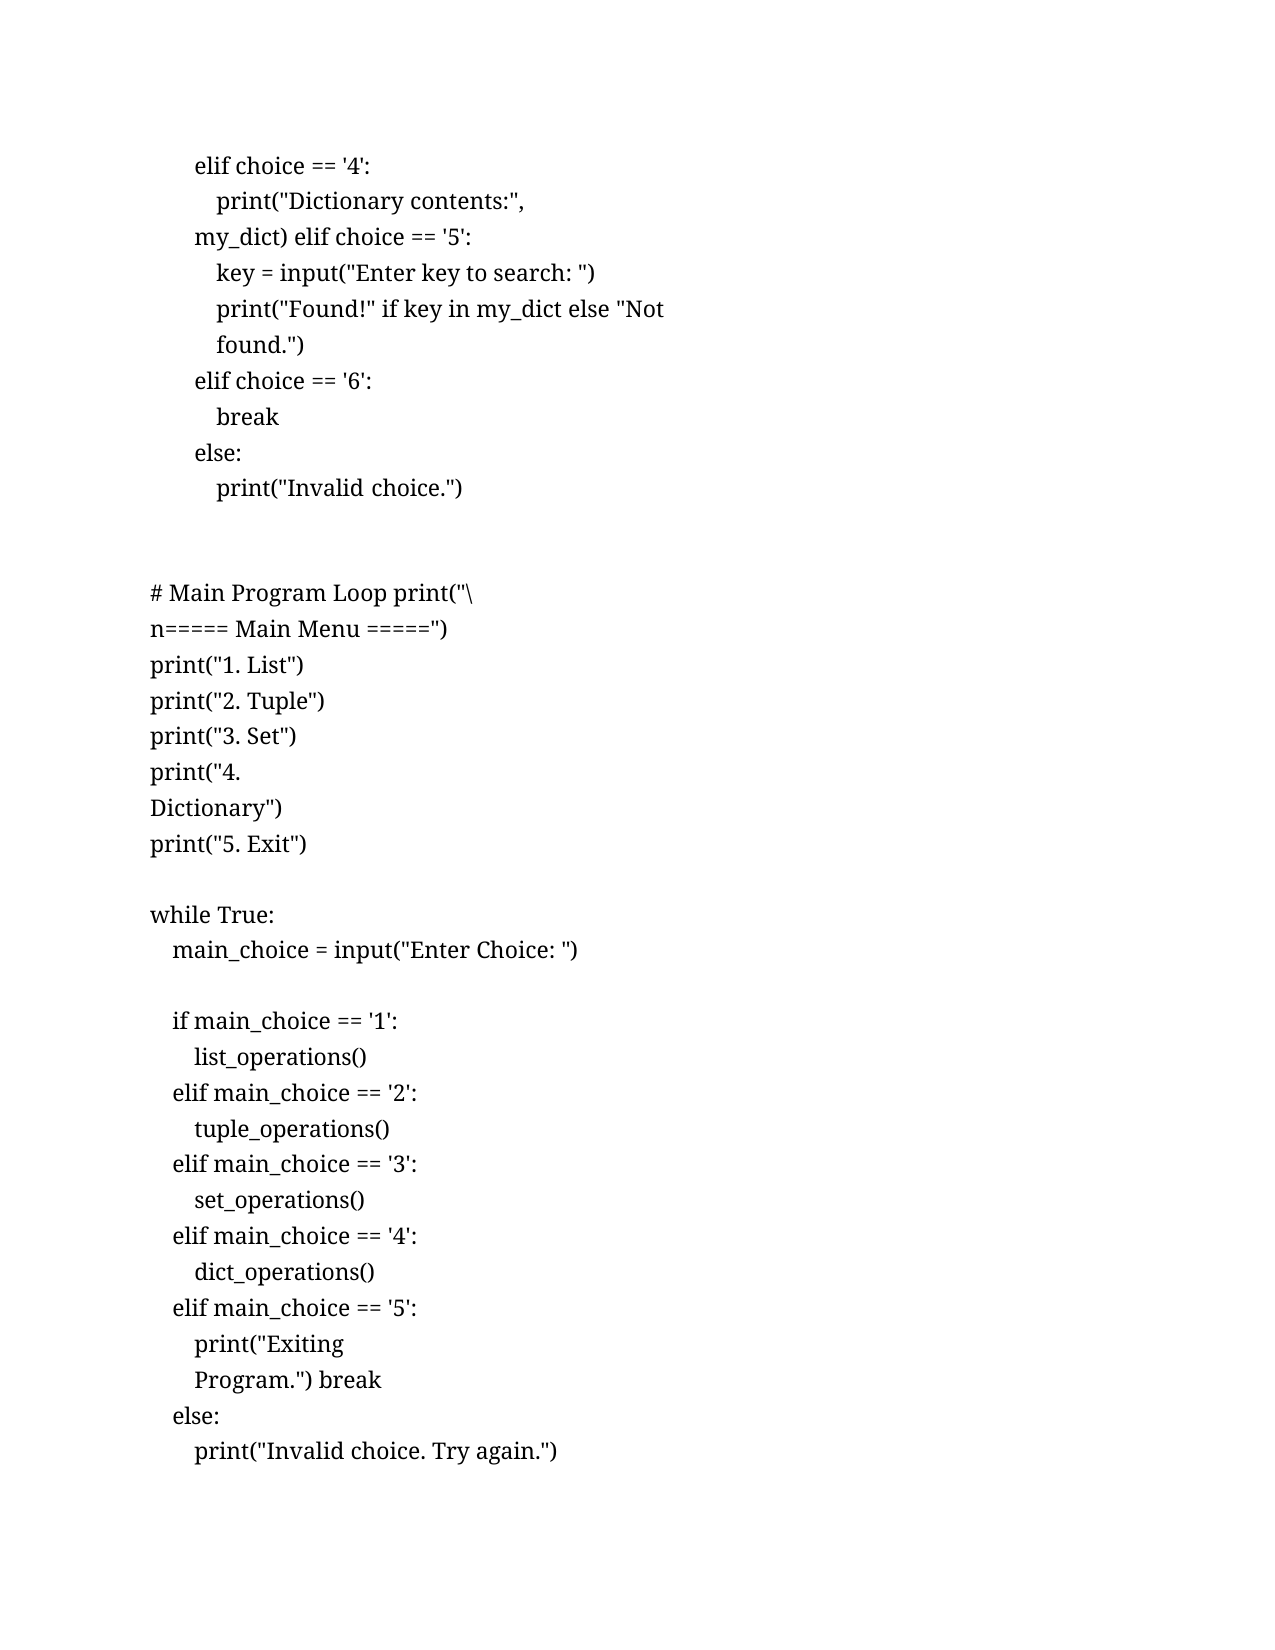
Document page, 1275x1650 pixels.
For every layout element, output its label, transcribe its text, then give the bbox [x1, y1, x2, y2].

text print("Invalid choice. Try again.") [194, 1435, 1162, 1466]
text print("Invalid choice.") [216, 472, 1162, 503]
text elif choice == '6': break [194, 365, 404, 432]
text elif main_choice == '5': print("Exiting Program.") break [172, 1292, 455, 1395]
text print("Dictionary contents:", my_dict) elif choice == '5': [194, 185, 607, 252]
text main_choice = input("Enter Choice: ") [172, 934, 1162, 966]
text elif main_choice == '2': tuple_operations() [172, 1077, 507, 1144]
text # Main Program Loop print("\n===== Main Menu =====") print("1. List") [150, 577, 539, 680]
text key = input("Enter key to search: ") print("Found!" if key in my_dict else "Not found.") [216, 257, 728, 360]
text elif main_choice == '3': set_operations() [172, 1148, 507, 1216]
text elif main_choice == '4': dict_operations() [172, 1220, 507, 1287]
text else: [172, 1400, 1162, 1431]
text print("2. Tuple") [150, 685, 1162, 716]
text print("3. Set") print("4. Dictionary") print("5. Exit") [150, 720, 369, 859]
text elif choice == '4': [194, 150, 1162, 181]
text else: [194, 437, 1162, 468]
text while True: [150, 899, 1162, 930]
text if main_choice == '1': list_operations() [172, 1005, 507, 1072]
